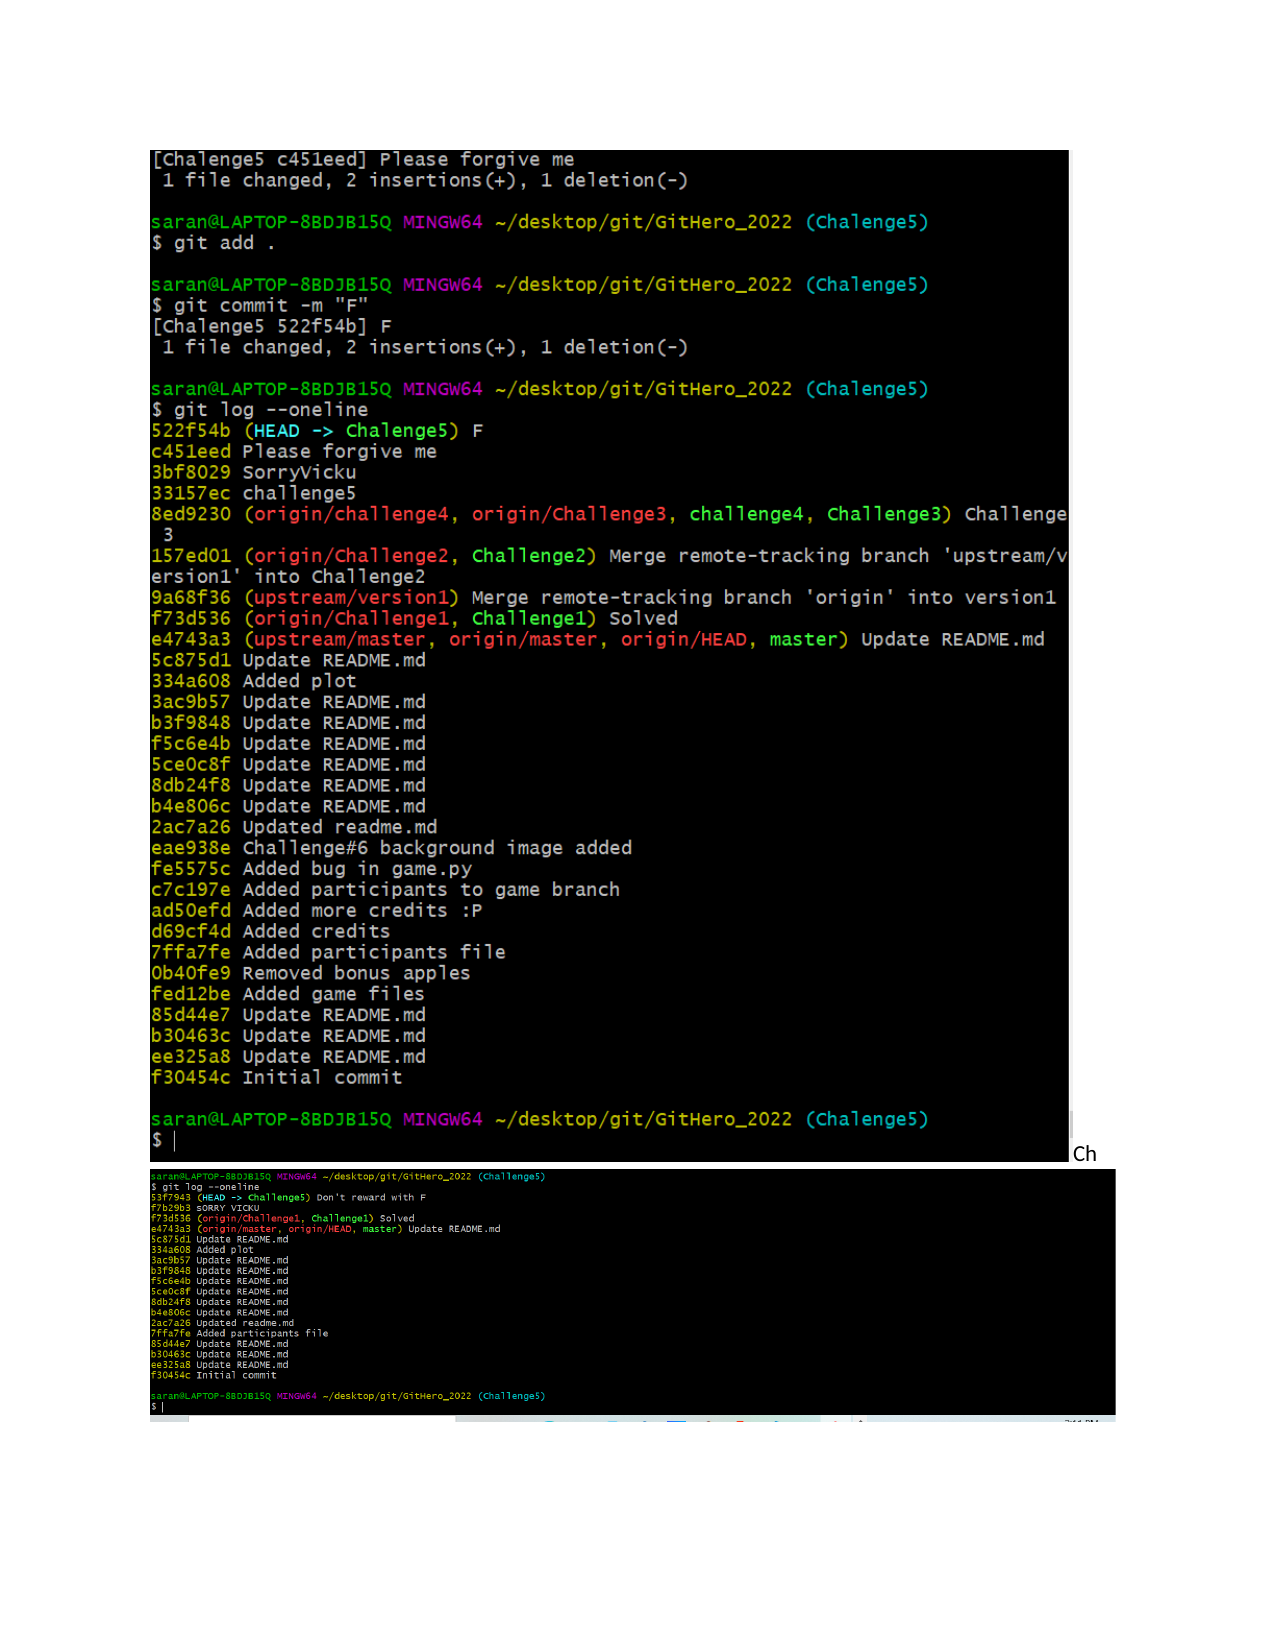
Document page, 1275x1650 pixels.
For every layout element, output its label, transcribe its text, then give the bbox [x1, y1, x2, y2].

picture [150, 1169, 1116, 1422]
picture [150, 150, 1073, 1162]
